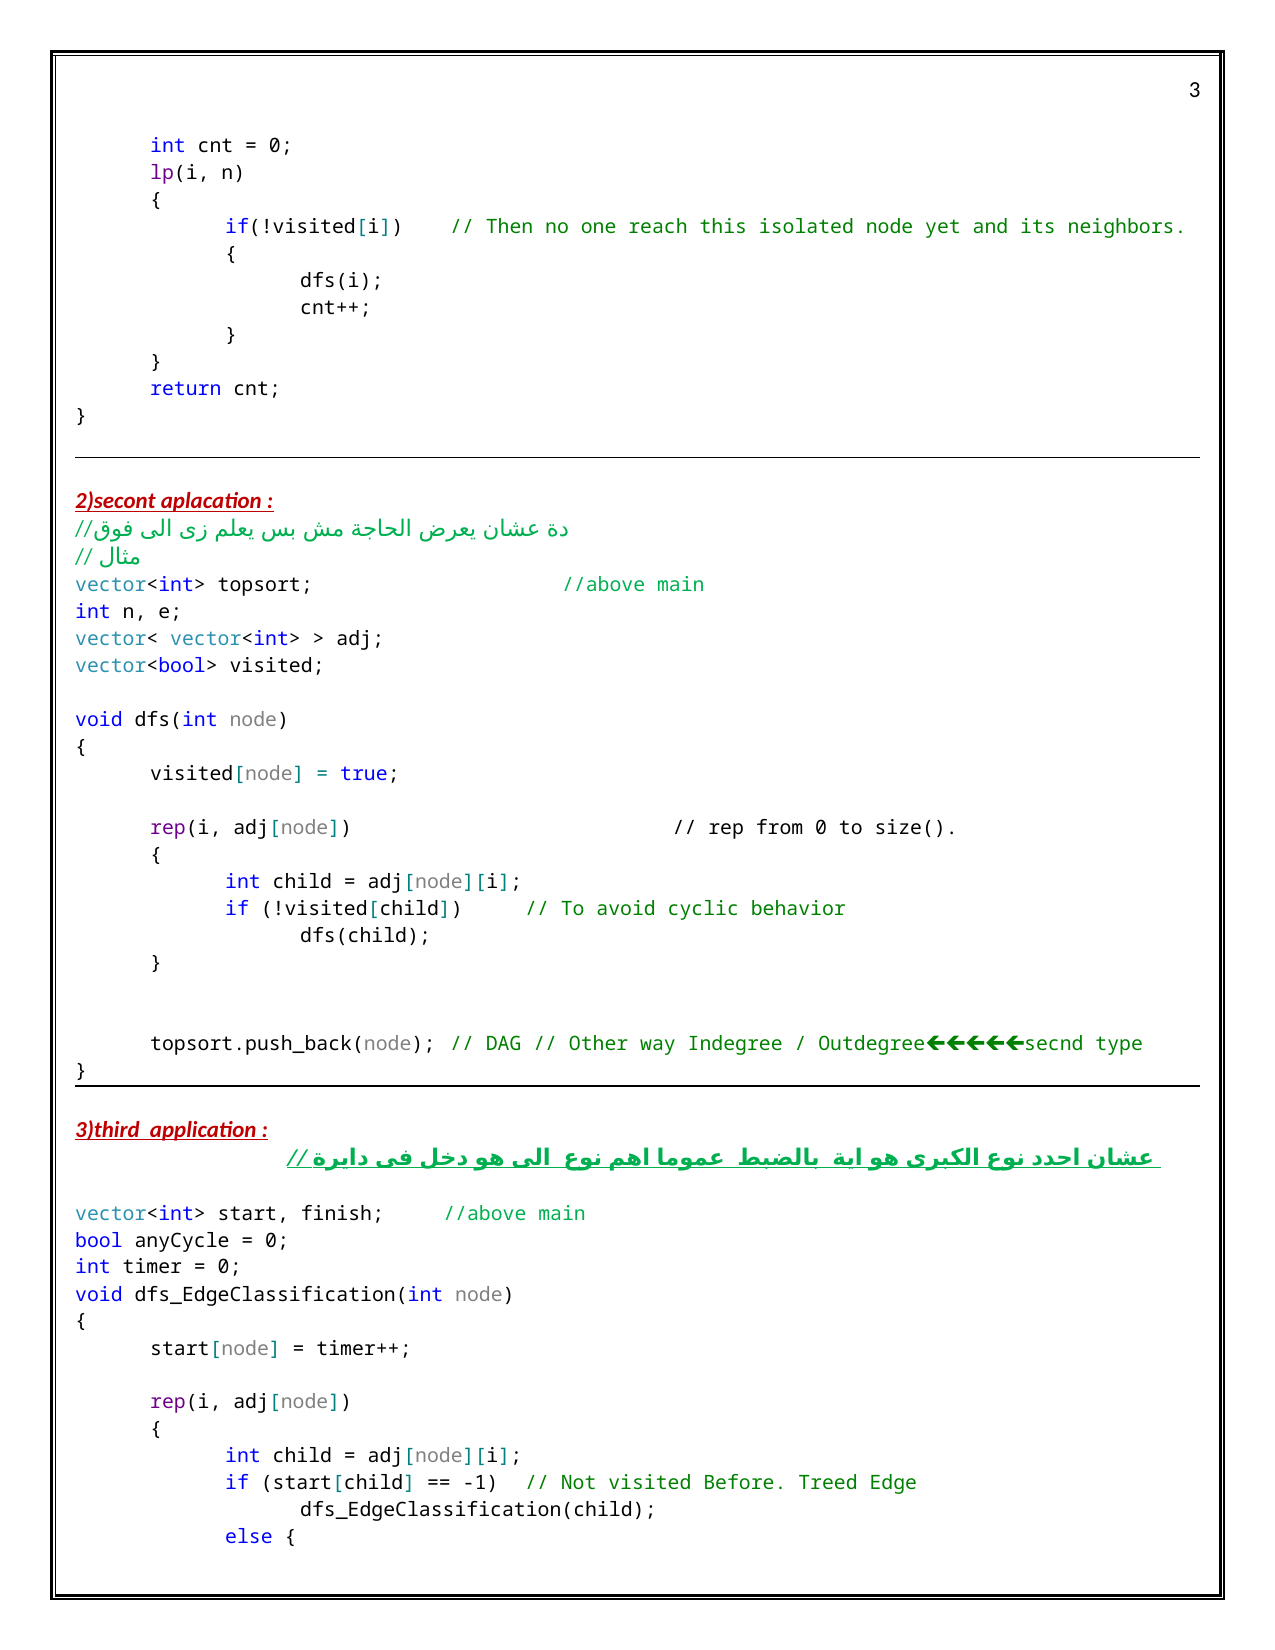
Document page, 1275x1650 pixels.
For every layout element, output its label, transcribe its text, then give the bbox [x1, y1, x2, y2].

text topsort.push_back(node); // DAG // Other way Indegree / Outdegreesecnd type [75, 1029, 1200, 1056]
text } [75, 347, 1200, 374]
text int timer = 0; [75, 1253, 1200, 1280]
text if (start[child] == -1) // Not visited Before. Treed Edge [75, 1469, 1200, 1496]
text { [75, 1307, 1200, 1334]
text int child = adj[node][i]; [75, 867, 1200, 894]
text int cnt = 0; [75, 131, 1200, 158]
text 2)secont aplacation : [75, 486, 1200, 514]
text bool anyCycle = 0; [75, 1226, 1200, 1253]
text { [75, 1415, 1200, 1442]
text vector<bool> visited; [75, 651, 1200, 678]
text visited[node] = true; [75, 759, 1200, 786]
text } [75, 1056, 1200, 1085]
text void dfs_EdgeClassification(int node) [75, 1280, 1200, 1307]
text { [75, 185, 1200, 212]
text start[node] = timer++; [75, 1334, 1200, 1361]
text void dfs(int node) [75, 705, 1200, 732]
text vector<int> topsort; //above main [75, 571, 1200, 597]
text //دة عشان يعرض الحاجة مش بس يعلم زى الى فوق [75, 514, 1200, 542]
text { [75, 732, 1200, 759]
text int child = adj[node][i]; [75, 1442, 1200, 1469]
text if (!visited[child]) // To avoid cyclic behavior [75, 894, 1200, 921]
text if(!visited[i]) // Then no one reach this isolated node yet and its neighbors. [75, 212, 1200, 239]
text vector< vector<int> > adj; [75, 624, 1200, 651]
text } [75, 948, 1200, 975]
text dfs(i); [75, 266, 1200, 293]
text 3)third application : [75, 1115, 1200, 1143]
text rep(i, adj[node]) // rep from 0 to size(). [75, 813, 1200, 840]
text lp(i, n) [75, 158, 1200, 185]
text { [75, 840, 1200, 867]
text cnt++; [75, 293, 1200, 320]
text dfs(child); [75, 921, 1200, 948]
text rep(i, adj[node]) [75, 1388, 1200, 1415]
text int n, e; [75, 597, 1200, 624]
text } [75, 401, 1200, 428]
text return cnt; [75, 374, 1200, 401]
text // عشان احدد نوع الكبرى هو اية بالضبط عموما اهم نوع الى هو دخل فى دايرة [75, 1143, 1200, 1171]
text else { [75, 1523, 1200, 1549]
text } [75, 320, 1200, 347]
text vector<int> start, finish; //above main [75, 1199, 1200, 1226]
text { [75, 239, 1200, 266]
text // مثال [75, 542, 1200, 571]
text dfs_EdgeClassification(child); [75, 1496, 1200, 1523]
